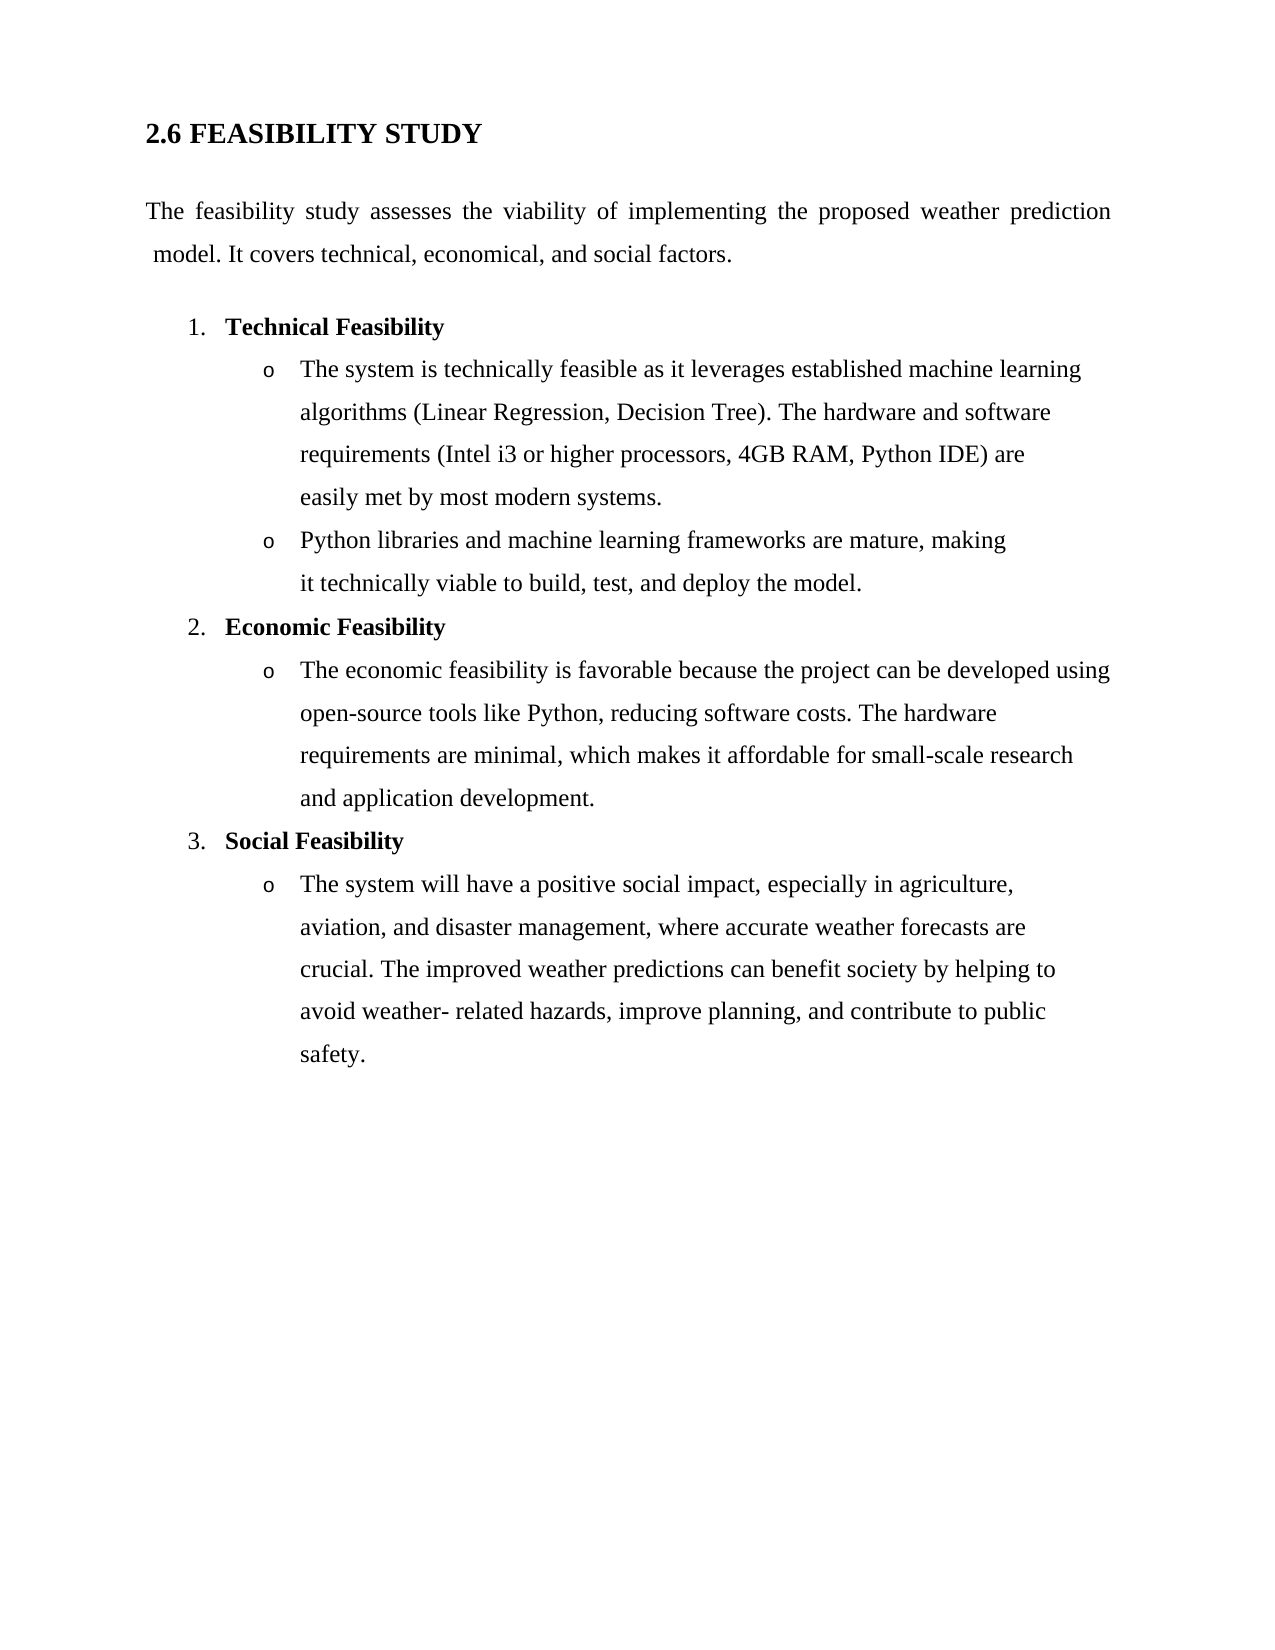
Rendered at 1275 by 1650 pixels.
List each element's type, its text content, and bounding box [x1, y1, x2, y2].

subtitle Social Feasibility [187, 826, 1185, 855]
list The system will have a positive social impact, especially in agriculture, aviation, and disaster management, where accurate weather forecasts are crucial. The improved weather predictions can benefit society by helping to avoid weather- related hazards, improve planning, and contribute to public safety. [262, 869, 1106, 1067]
subtitle Technical Feasibility [187, 312, 1185, 340]
list Python libraries and machine learning frameworks are mature, making it technically viable to build, test, and deploy the model. [262, 525, 1026, 597]
text The feasibility study assesses the viability of implementing the proposed weather prediction model. It covers technical, economical, and social factors. [145, 196, 1131, 268]
subtitle Economic Feasibility [187, 612, 1185, 641]
list The economic feasibility is favorable because the project can be developed using open-source tools like Python, reducing software costs. The hardware requirements are minimal, which makes it affordable for small-scale research and application development. [262, 655, 1114, 812]
list The system is technically feasible as it leverages established machine learning algorithms (Linear Regression, Decision Tree). The hardware and software requirements (Intel i3 or higher processors, 4GB RAM, Python IDE) are easily met by most modern systems. [262, 354, 1089, 511]
subtitle FEASIBILITY STUDY [145, 116, 1185, 150]
